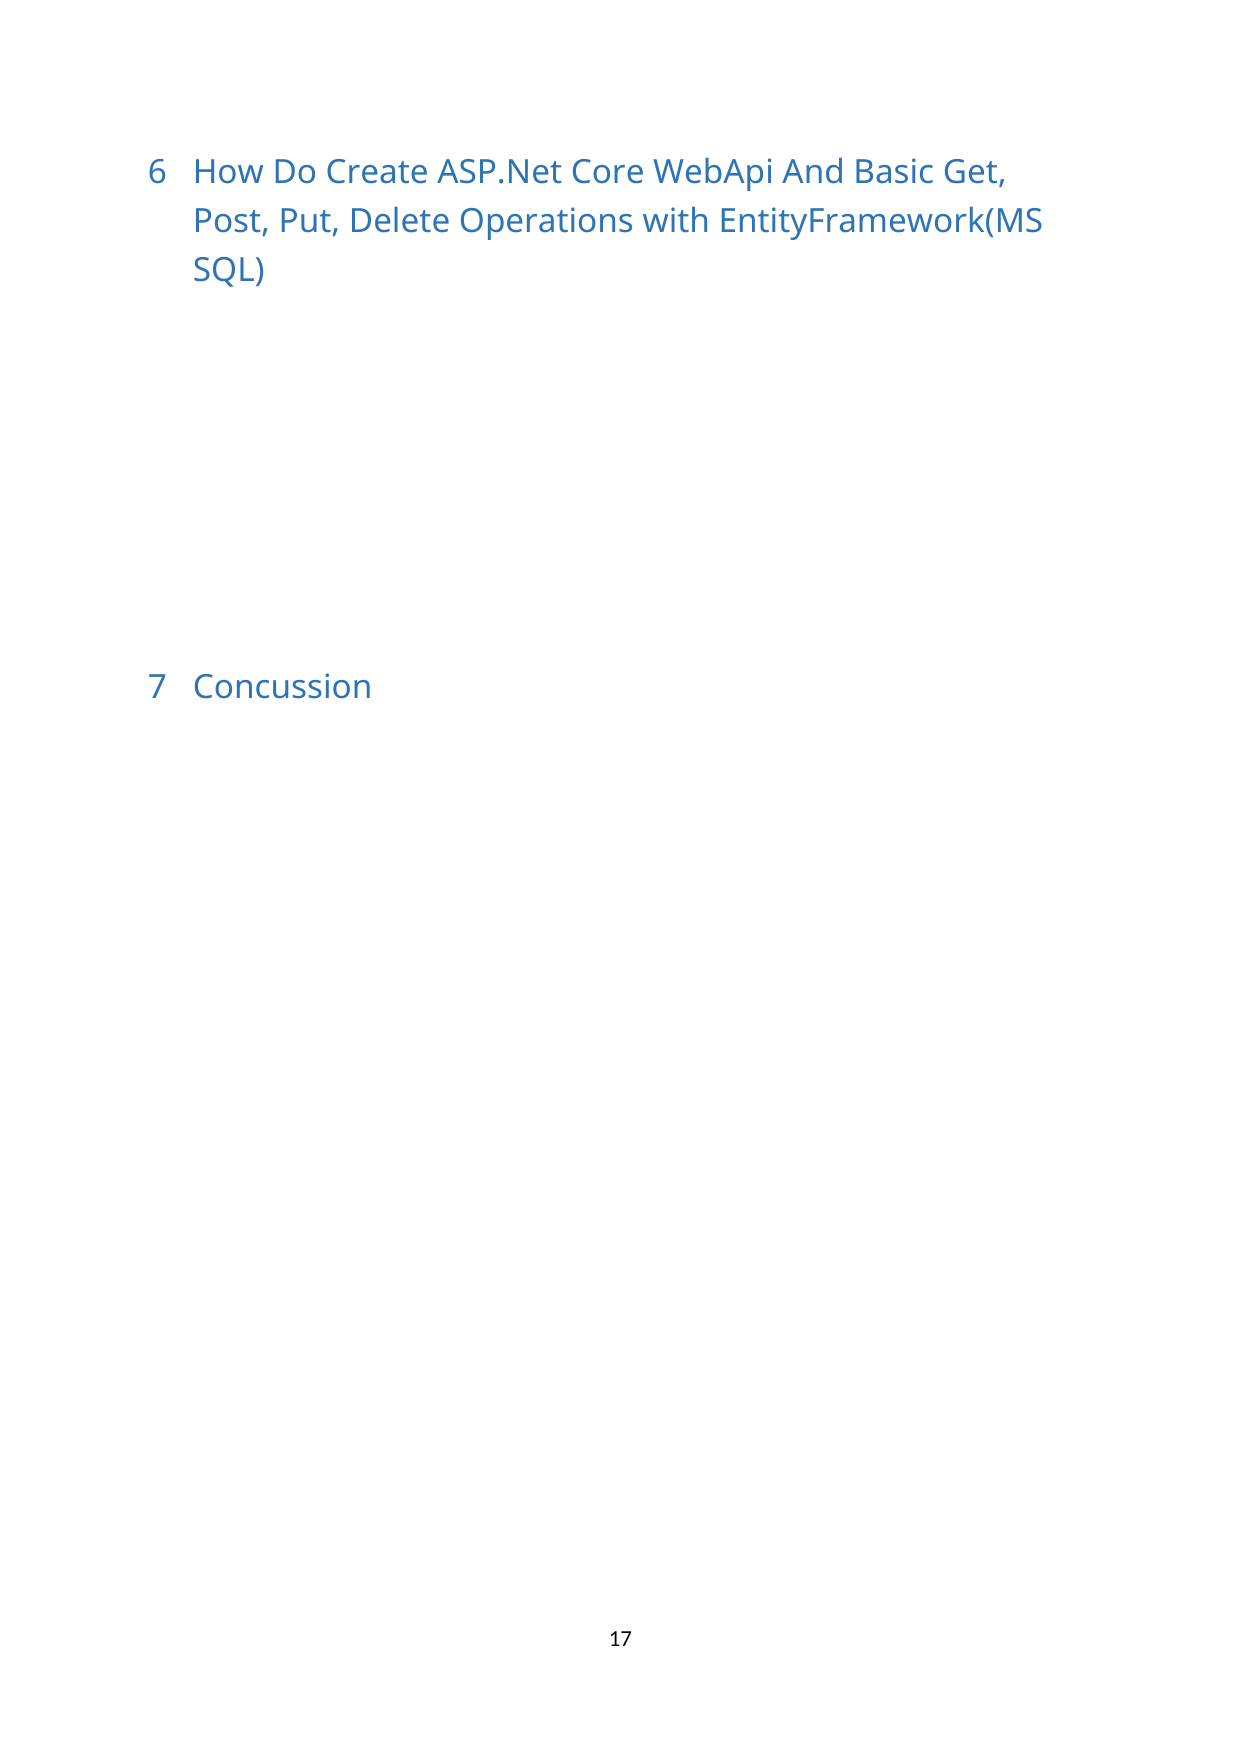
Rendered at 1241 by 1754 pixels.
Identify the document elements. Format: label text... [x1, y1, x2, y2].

subtitle Concussion [148, 663, 1093, 709]
subtitle How Do Create ASP.Net Core WebApi And Basic Get, Post, Put, Delete Operations with EntityFramework(MS SQL) [148, 148, 1093, 291]
